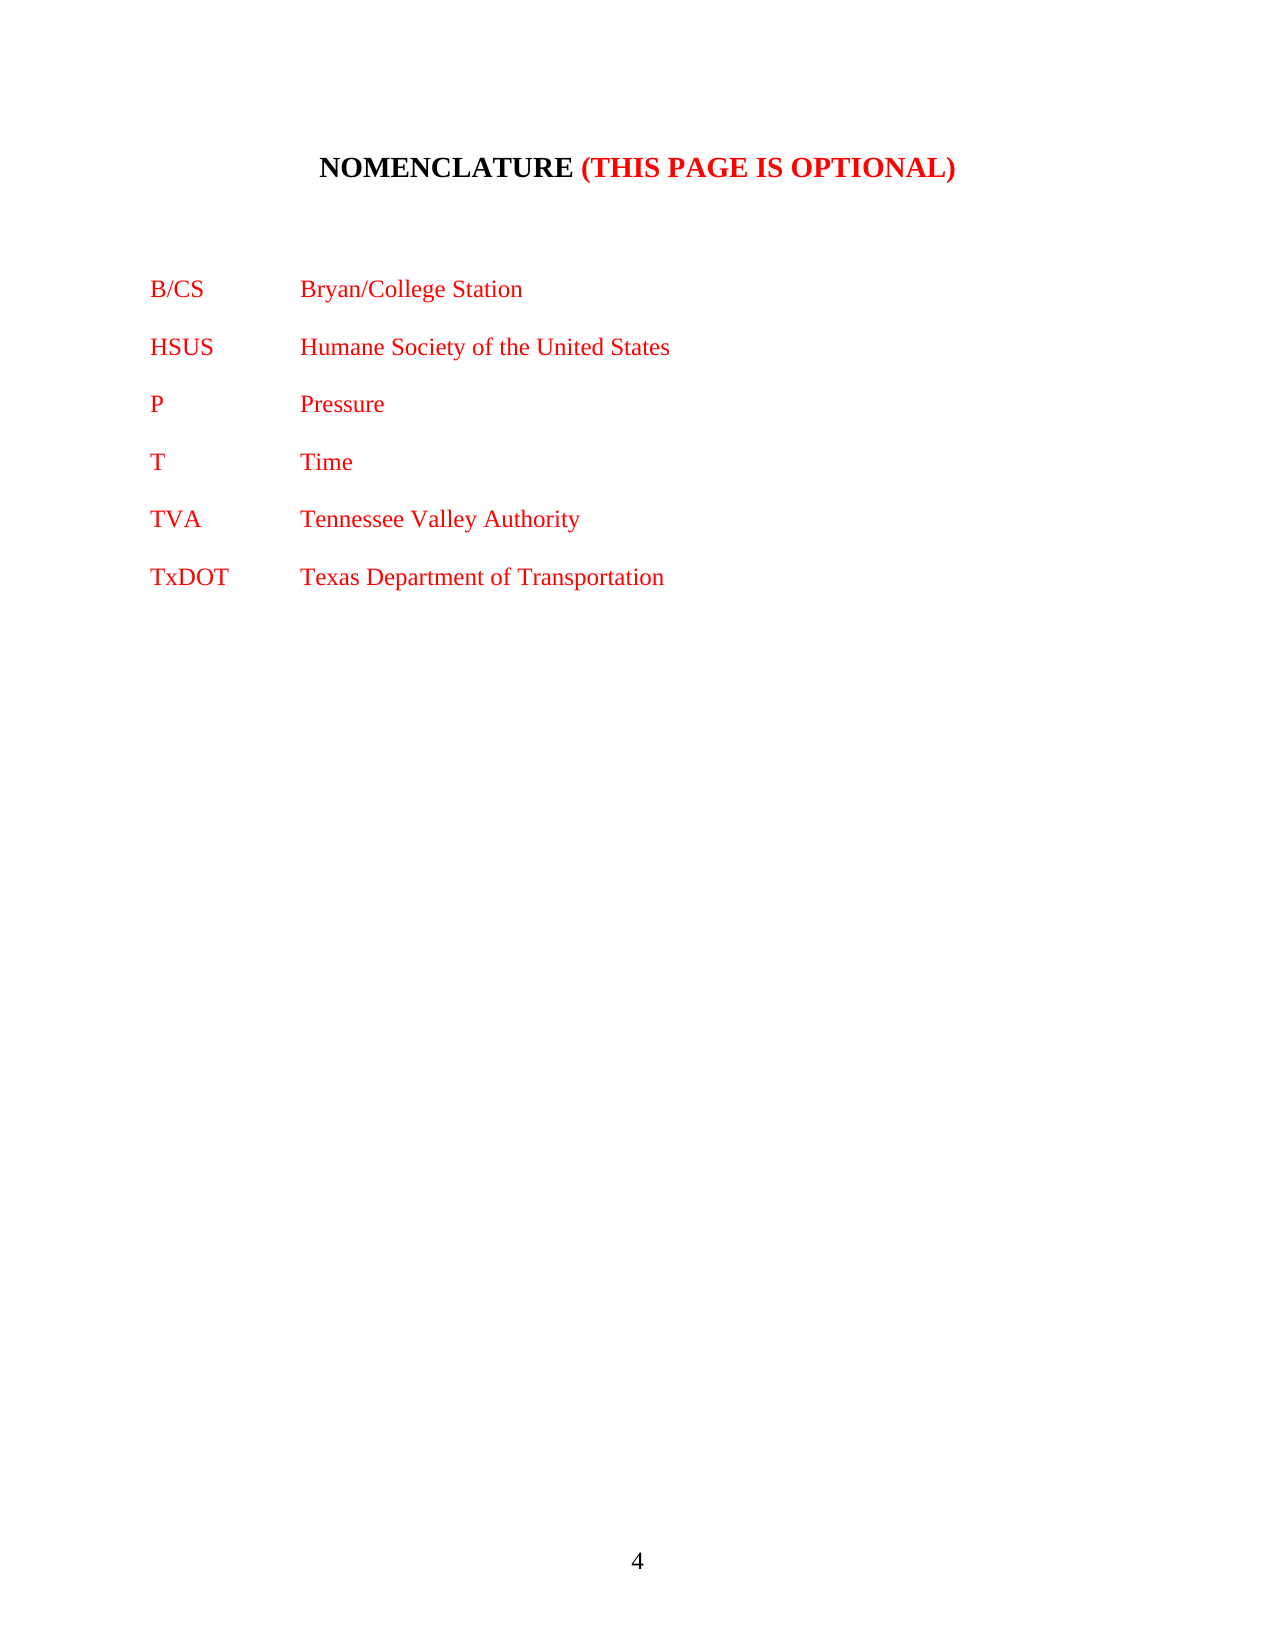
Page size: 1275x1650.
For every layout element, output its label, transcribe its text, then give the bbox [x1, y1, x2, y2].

text B/CS Bryan/College Station [150, 274, 1125, 303]
text P Pressure [150, 389, 1125, 418]
text T Time [150, 447, 1125, 476]
text TVA Tennessee Valley Authority [150, 504, 1125, 533]
subtitle Nomenclature (THIS PAGE IS optional) [150, 150, 1125, 183]
text TxDOT Texas Department of Transportation [150, 562, 1125, 591]
text HSUS Humane Society of the United States [150, 332, 1125, 361]
